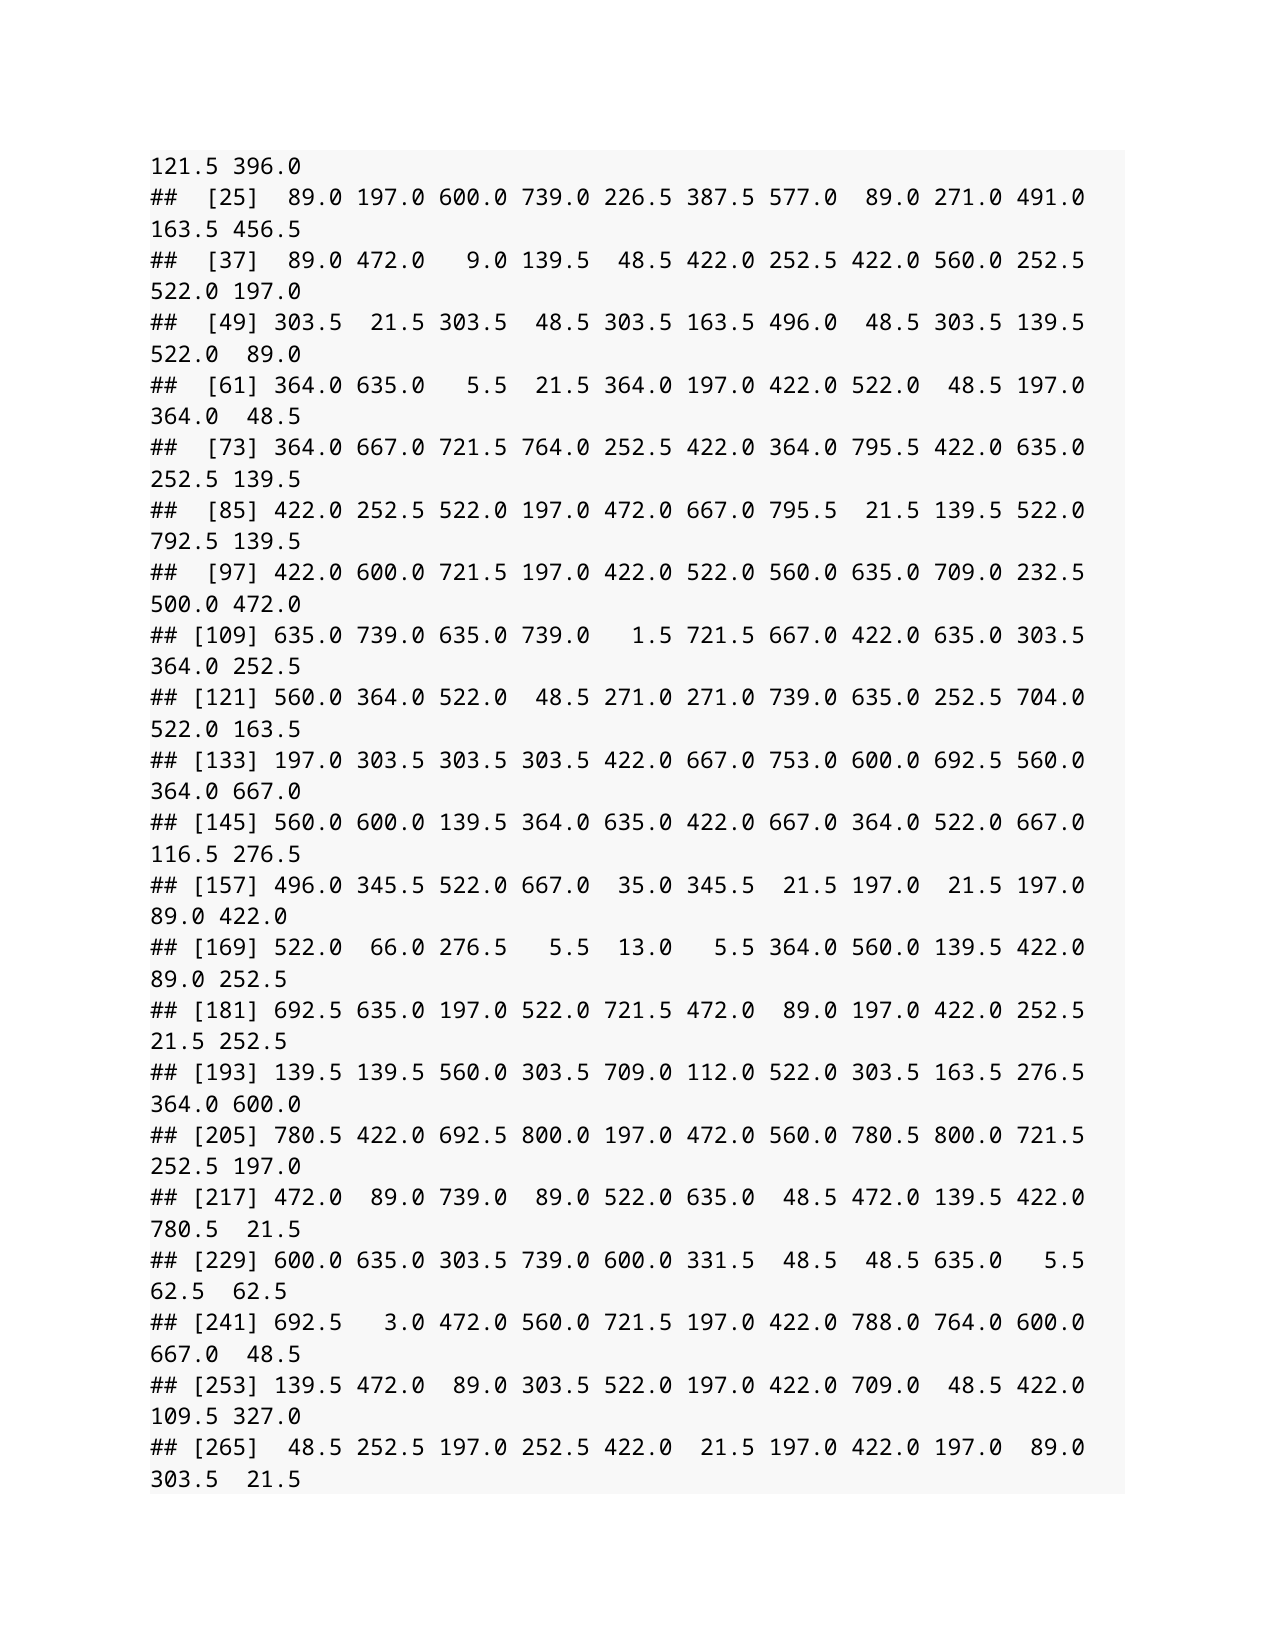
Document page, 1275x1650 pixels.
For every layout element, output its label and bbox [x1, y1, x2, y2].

text [150, 150, 1125, 1494]
